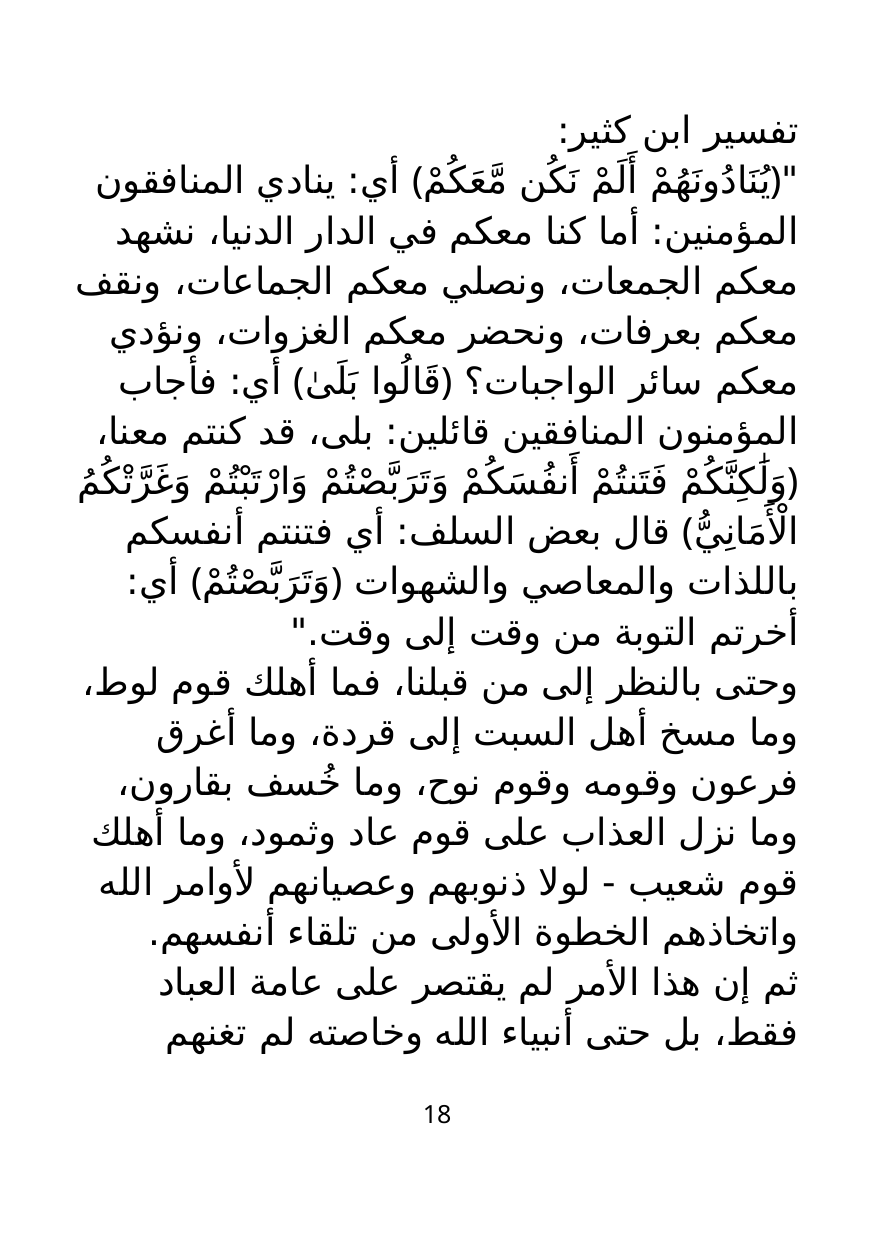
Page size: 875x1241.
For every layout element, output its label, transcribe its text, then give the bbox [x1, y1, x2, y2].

text تفسير ابن كثير: [75, 109, 799, 153]
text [75, 961, 799, 1054]
text "﴿يُنَادُونَهُمْ أَلَمْ نَكُن مَّعَكُمْ﴾ أي: ينادي المنافقون المؤمنين: أما كنا معكم في الدار الدنيا، نشهد معكم الجمعات، ونصلي معكم الجماعات، ونقف معكم بعرفات، ونحضر معكم الغزوات، ونؤدي معكم سائر الواجبات؟ ﴿قَالُوا بَلَىٰ﴾ أي: فأجاب المؤمنون المنافقين قائلين: بلى، قد كنتم معنا، ﴿وَلَٰكِنَّكُمْ فَتَنتُمْ أَنفُسَكُمْ وَتَرَبَّصْتُمْ وَارْتَبْتُمْ وَغَرَّتْكُمُ الْأَمَانِيُّ﴾ قال بعض السلف: أي فتنتم أنفسكم باللذات والمعاصي والشهوات ﴿وَتَرَبَّصْتُمْ﴾ أي: أخرتم التوبة من وقت إلى وقت." [75, 159, 799, 654]
text وحتى بالنظر إلى من قبلنا، فما أهلك قوم لوط، وما مسخ أهل السبت إلى قردة، وما أغرق فرعون وقومه وقوم نوح، وما خُسف بقارون، وما نزل العذاب على قوم عاد وثمود، وما أهلك قوم شعيب - لولا ذنوبهم وعصيانهم لأوامر الله واتخاذهم الخطوة الأولى من تلقاء أنفسهم. [75, 660, 799, 954]
